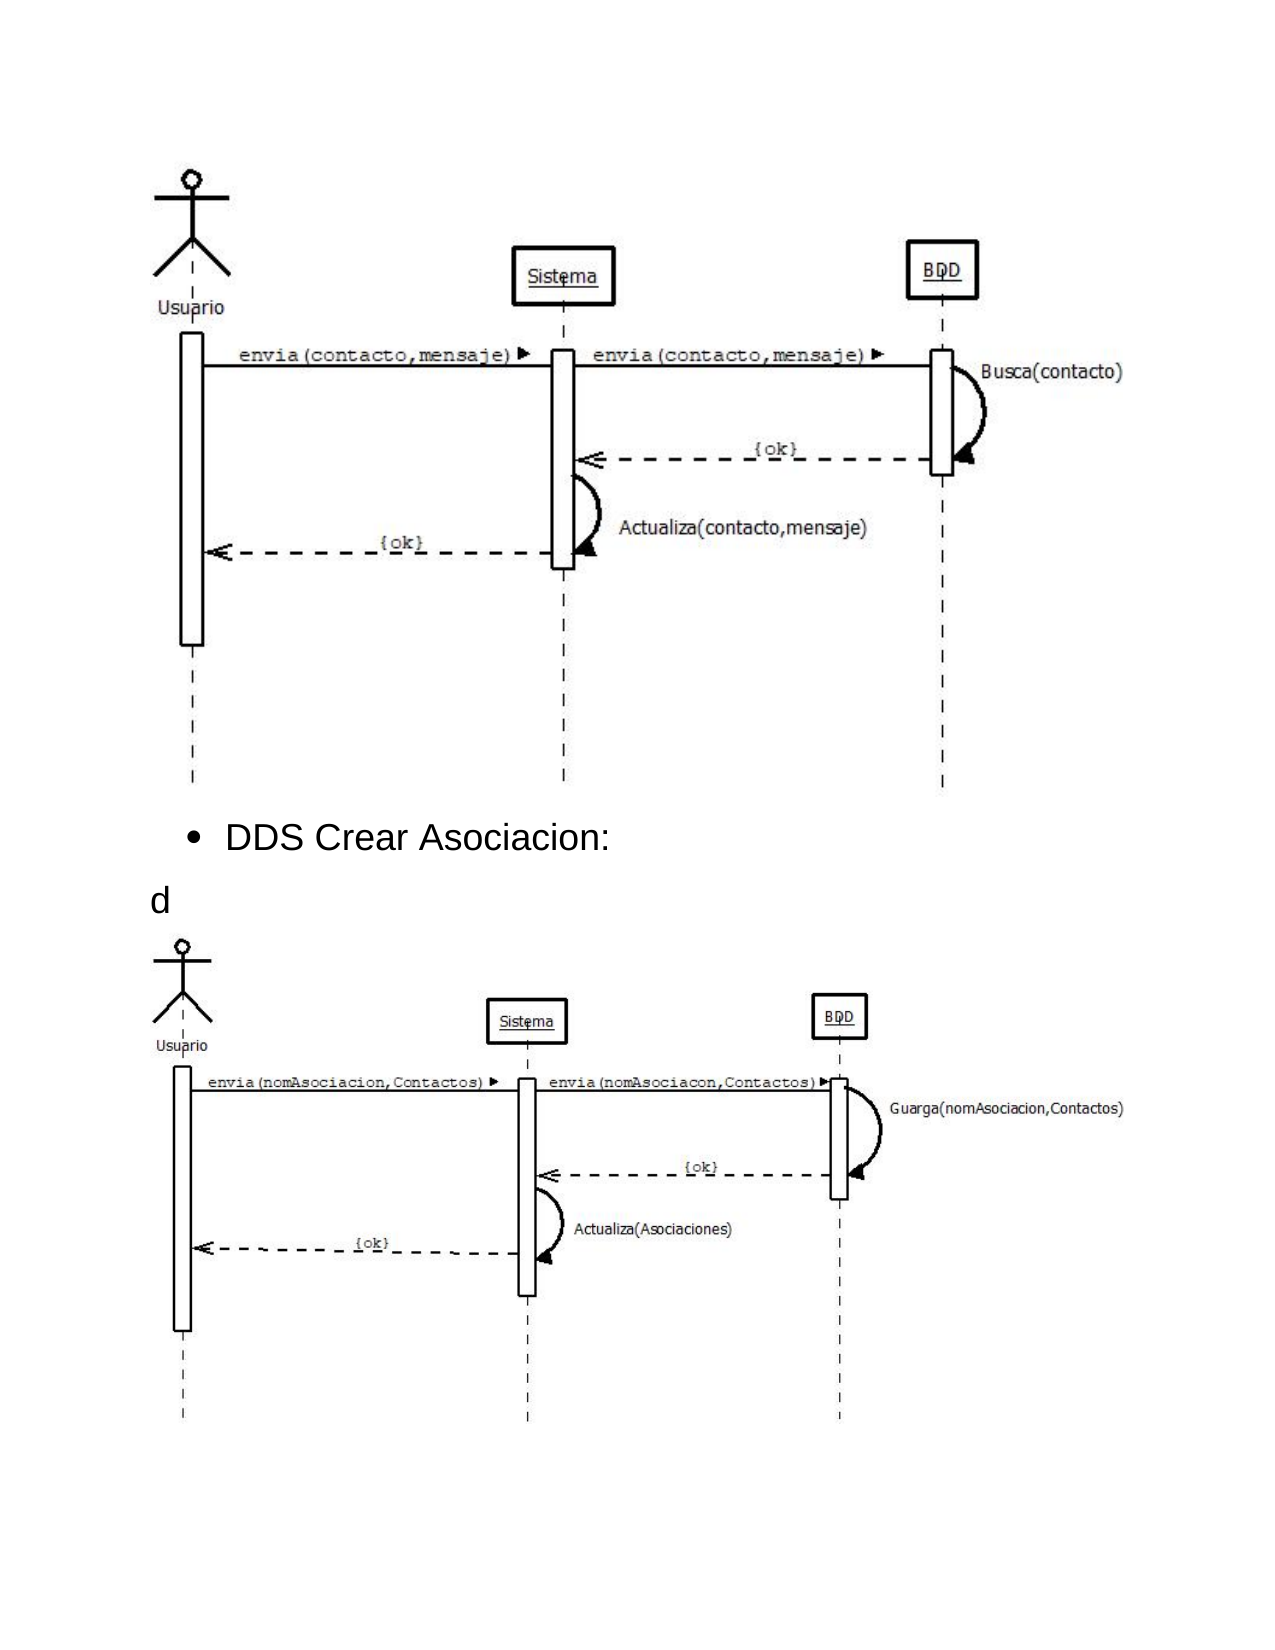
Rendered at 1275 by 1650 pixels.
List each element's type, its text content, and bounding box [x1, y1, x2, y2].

text d [150, 878, 1125, 923]
picture [150, 923, 1125, 1424]
list DDS Crear Asociacion: [187, 815, 1125, 858]
picture [150, 150, 1125, 797]
